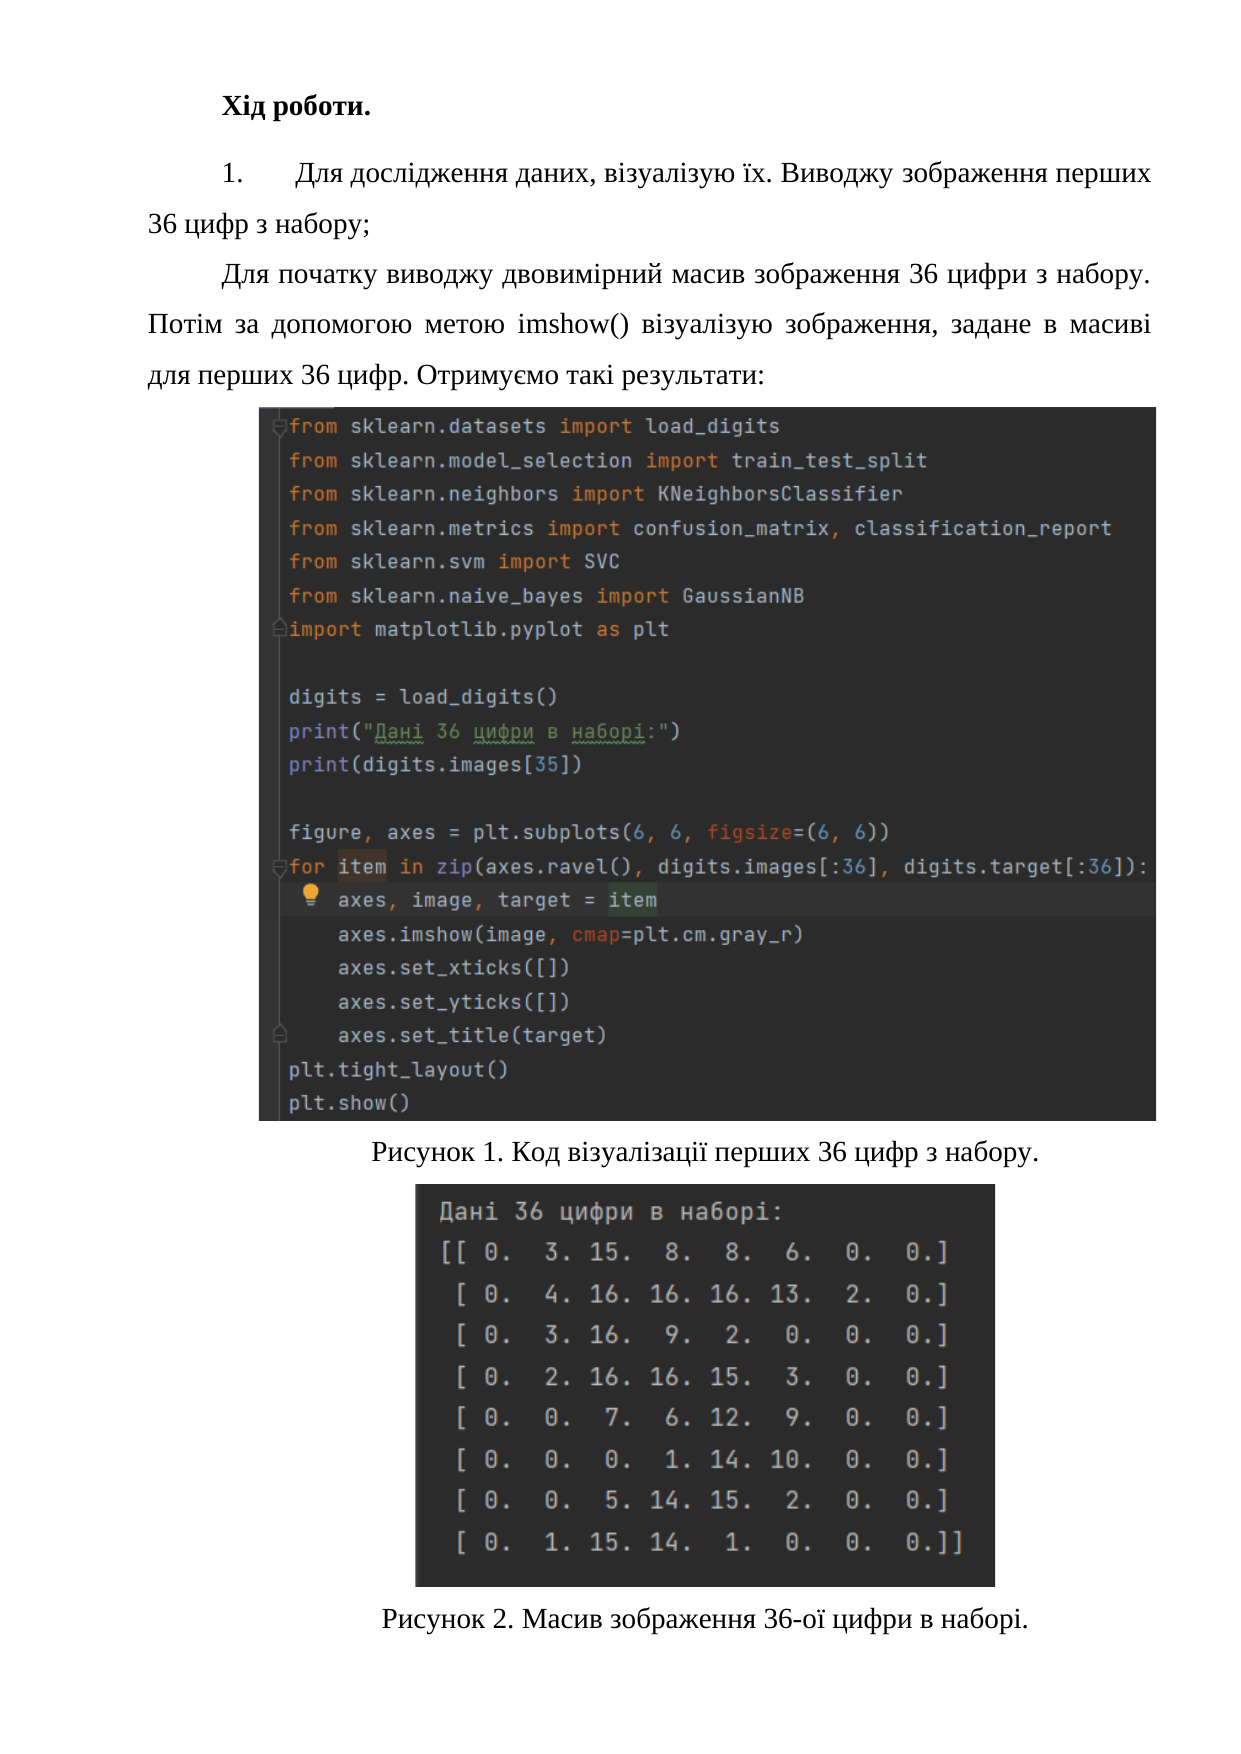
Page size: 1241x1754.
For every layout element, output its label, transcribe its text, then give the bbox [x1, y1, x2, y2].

picture [415, 1184, 996, 1587]
list Рисунок 2. Масив зображення 36-ої цифри в наборі. [259, 1601, 1152, 1634]
picture [258, 407, 1157, 1121]
list Рисунок 1. Код візуалізації перших 36 цифр з набору. [259, 1134, 1152, 1168]
list Для дослідження даних, візуалізую їх. Виводжу зображення перших 36 цифр з набору; [148, 156, 1152, 239]
list Для початку виводжу двовимірний масив зображення 36 цифри з набору. Потім за допомогою метою imshow() візуалізую зображення, задане в масиві для перших 36 цифр. Отримуємо такі результати: [148, 256, 1152, 390]
text Хід роботи. [148, 88, 1152, 122]
